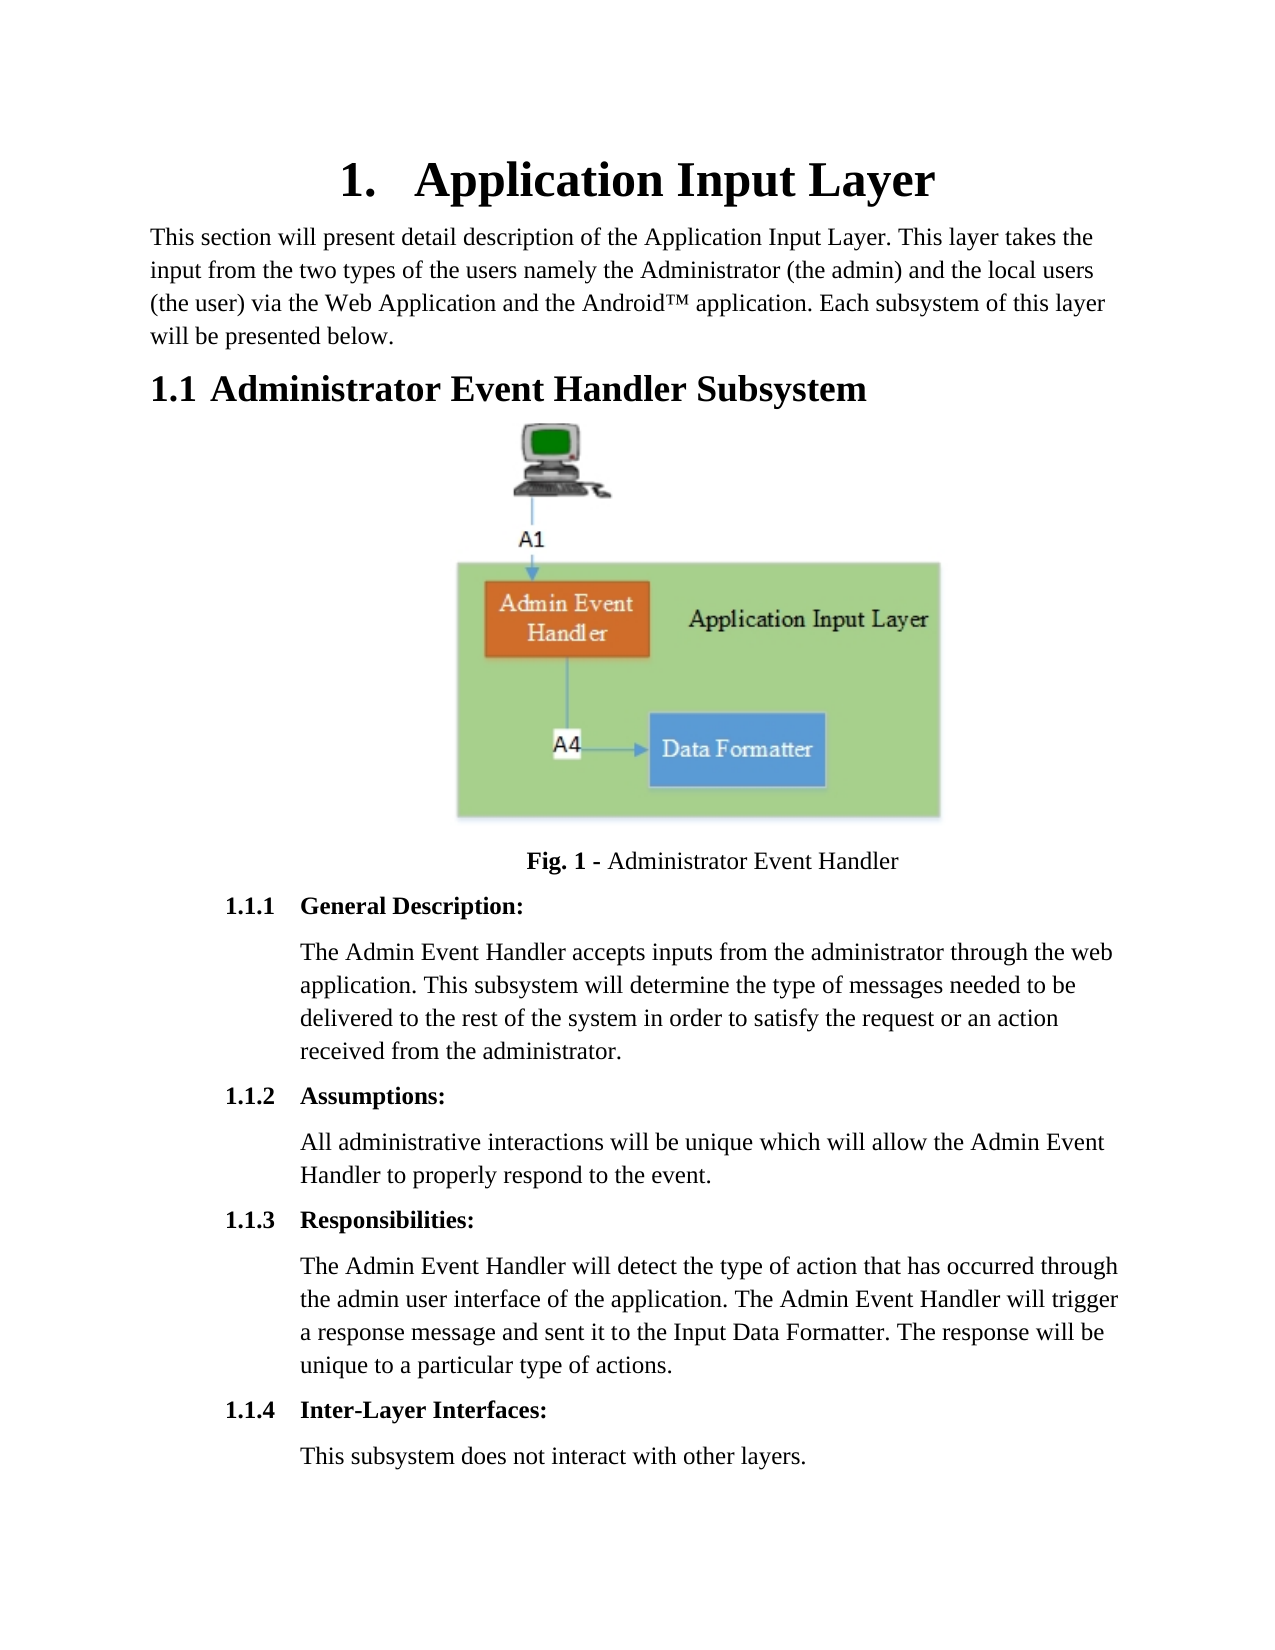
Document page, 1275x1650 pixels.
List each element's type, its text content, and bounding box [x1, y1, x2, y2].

text All administrative interactions will be unique which will allow the Admin Event Handler to properly respond to the event. [300, 1127, 1125, 1189]
picture [450, 422, 949, 829]
text This section will present detail description of the Application Input Layer. This layer takes the input from the two types of the users namely the Administrator (the admin) and the local users (the user) via the Web Application and the Android™ application. Each subsystem of this layer will be presented below. [150, 222, 1125, 350]
text This subsystem does not interact with other layers. [300, 1441, 1125, 1470]
subtitle Inter-Layer Interfaces: [225, 1396, 1125, 1424]
subtitle Application Input Layer [150, 150, 1125, 207]
subtitle Responsibilities: [225, 1205, 1125, 1234]
text The Admin Event Handler accepts inputs from the administrator through the web application. This subsystem will determine the type of messages needed to be delivered to the rest of the system in order to satisfy the request or an action received from the administrator. [300, 937, 1125, 1064]
text The Admin Event Handler will detect the type of action that has occurred through the admin user interface of the application. The Admin Event Handler will trigger a response message and sent it to the Input Data Formatter. The response will be unique to a particular type of actions. [300, 1251, 1125, 1379]
subtitle General Description: [225, 891, 1125, 920]
subtitle Assumptions: [225, 1081, 1125, 1110]
subtitle Administrator Event Handler Subsystem [150, 367, 1125, 410]
